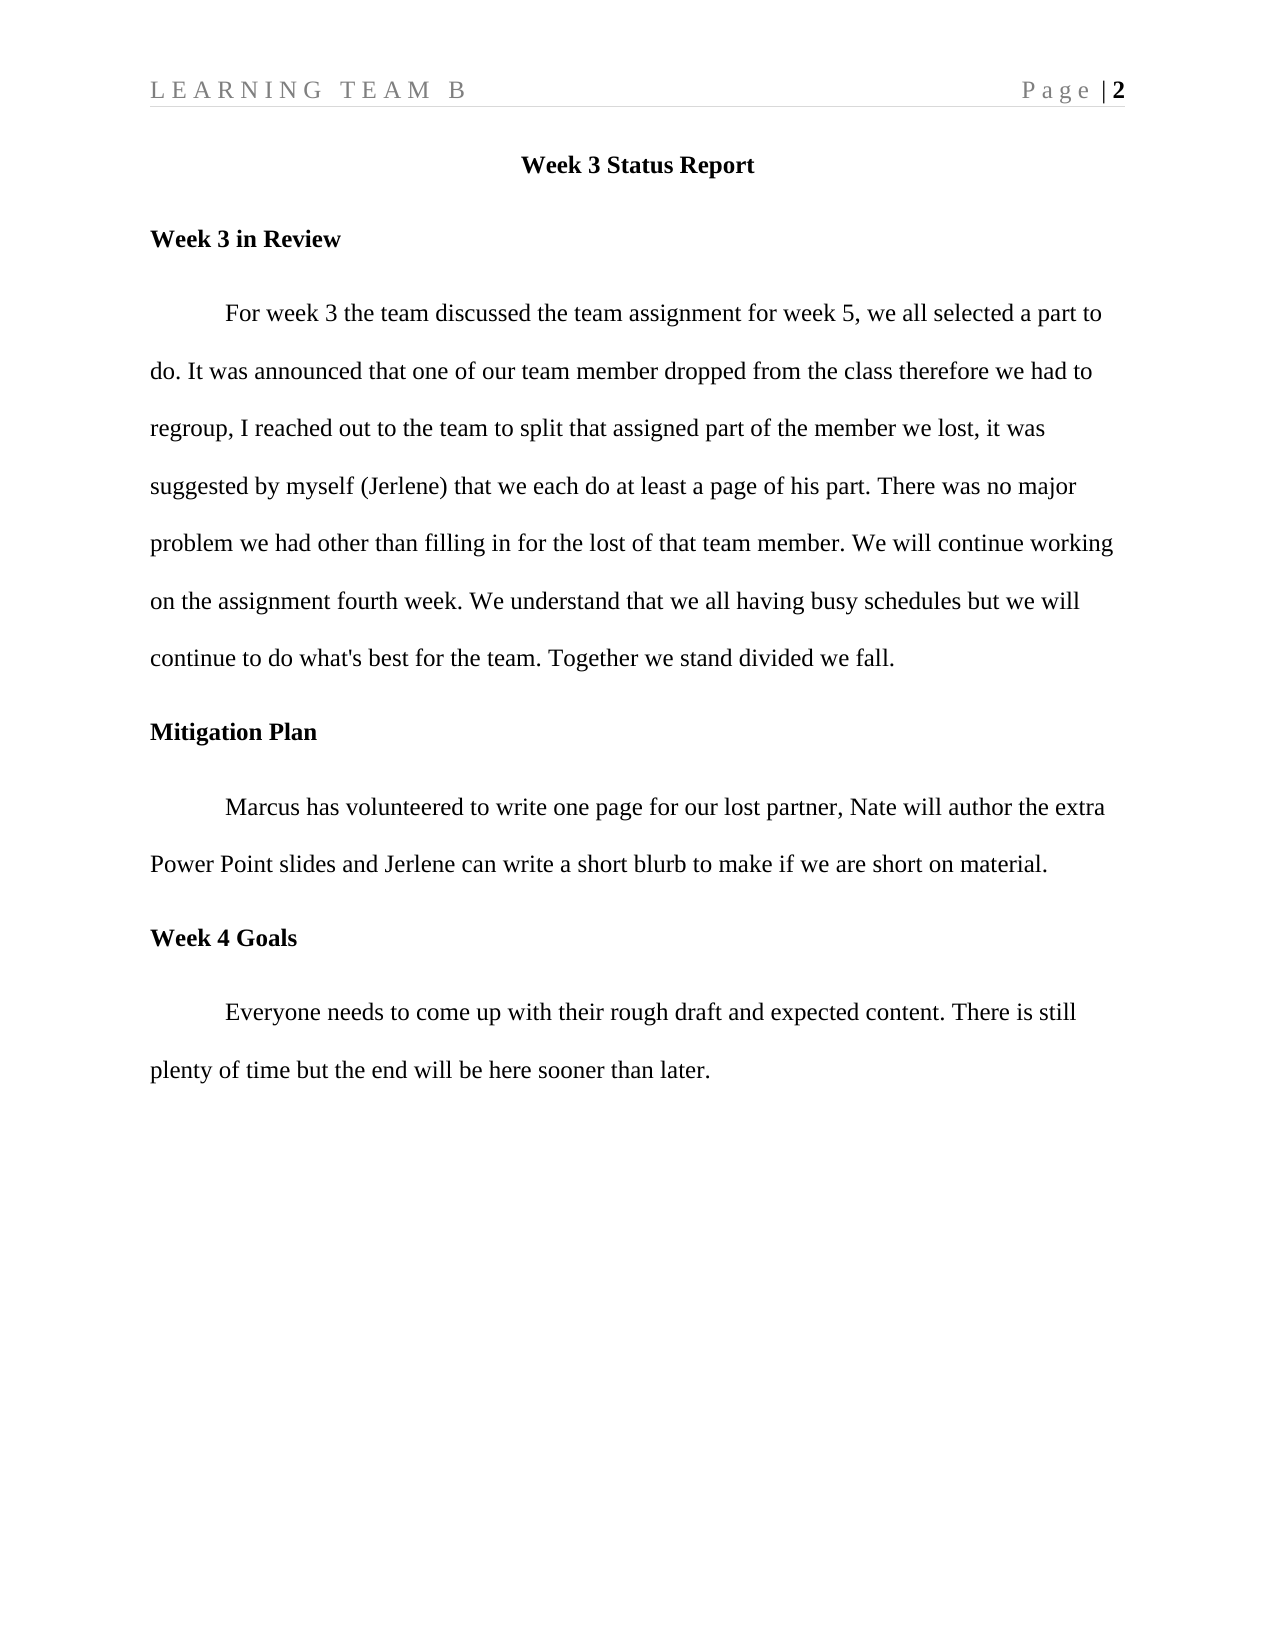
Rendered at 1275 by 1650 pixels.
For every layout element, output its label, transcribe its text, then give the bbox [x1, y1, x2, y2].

text Marcus has volunteered to write one page for our lost partner, Nate will author the extra Power Point slides and Jerlene can write a short blurb to make if we are short on material. [150, 792, 1125, 878]
subtitle Week 3 in Review [150, 224, 1125, 253]
text For week 3 the team discussed the team assignment for week 5, we all selected a part to do. It was announced that one of our team member dropped from the class therefore we had to regroup, I reached out to the team to split that assigned part of the member we lost, it was suggested by myself (Jerlene) that we each do at least a page of his part. There was no major problem we had other than filling in for the lost of that team member. We will continue working on the assignment fourth week. We understand that we all having busy schedules but we will continue to do what's best for the team. Together we stand divided we fall. [150, 298, 1125, 672]
text Everyone needs to come up with their rough draft and expected content. There is still plenty of time but the end will be here sooner than later. [150, 997, 1125, 1084]
subtitle Week 3 Status Report [150, 150, 1125, 179]
subtitle Week 4 Goals [150, 923, 1125, 952]
text Mitigation Plan [150, 717, 1125, 746]
